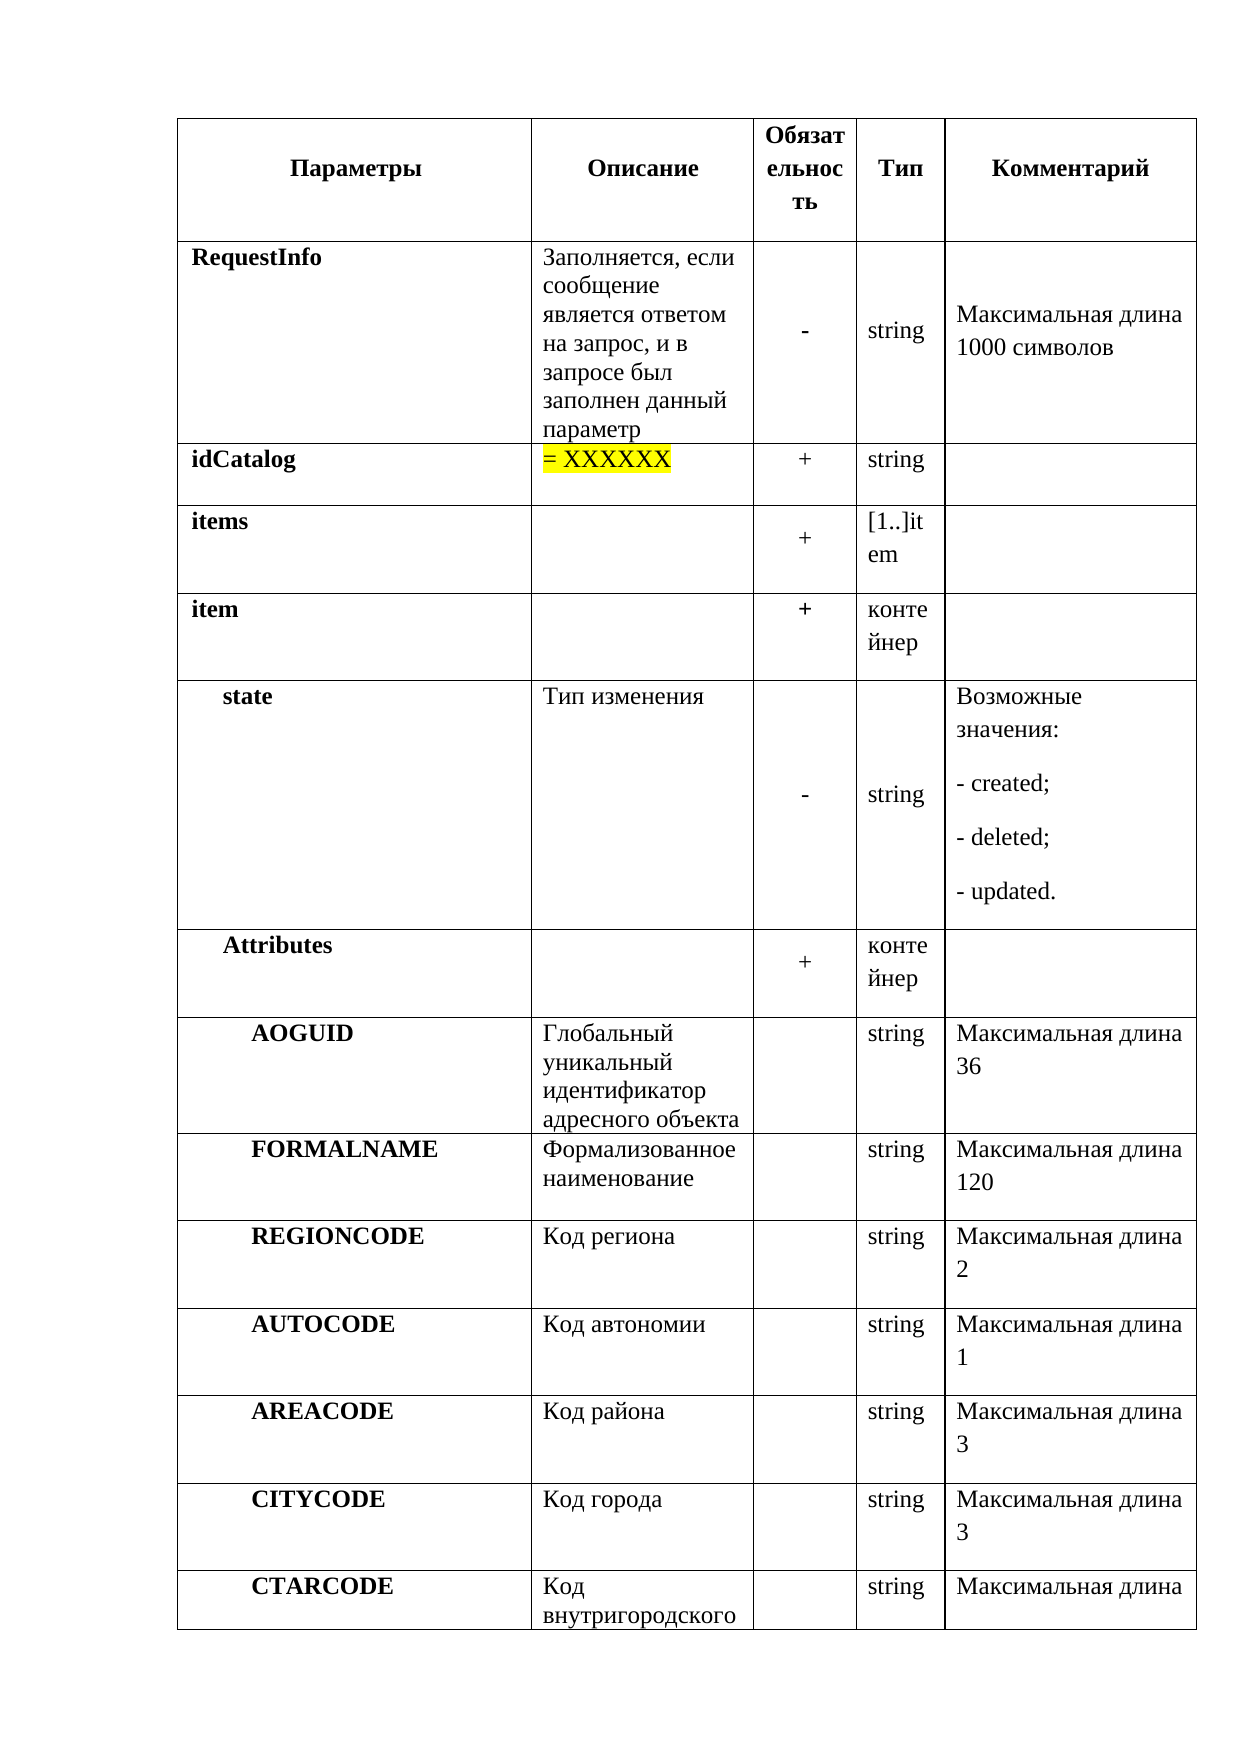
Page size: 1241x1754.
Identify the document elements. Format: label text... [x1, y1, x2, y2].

table_cell AOGUID [178, 1018, 531, 1133]
table_cell Формализованное наименование [532, 1134, 753, 1220]
table_cell string [857, 242, 944, 443]
table_cell Код района [532, 1396, 753, 1483]
table_cell [946, 506, 1196, 593]
table_cell Глобальный уникальный идентификатор адресного объекта [532, 1018, 753, 1133]
table_cell [532, 594, 753, 680]
table_cell + [754, 506, 856, 593]
table_cell string [857, 1571, 944, 1629]
table_cell [1..]item [857, 506, 944, 593]
table_cell [946, 594, 1196, 680]
table_cell Максимальная длина 3 [946, 1396, 1196, 1483]
table_cell контейнер [857, 594, 944, 680]
table_cell AREACODE [178, 1396, 531, 1483]
table_cell Максимальная длина 120 [946, 1134, 1196, 1220]
table_cell [754, 1396, 856, 1483]
table_cell Код города [532, 1484, 753, 1570]
table_cell Возможные значения: - created; - deleted; - updated. [946, 681, 1196, 929]
table_cell string [857, 681, 944, 929]
table_cell [946, 444, 1196, 505]
table_cell Код региона [532, 1221, 753, 1308]
table_cell string [857, 444, 944, 505]
table_cell FORMALNAME [178, 1134, 531, 1220]
table_cell Код внутригородского района [532, 1571, 753, 1629]
table_cell idCatalog [178, 444, 531, 505]
table_cell Максимальная длина 1 [946, 1309, 1196, 1395]
table_cell Attributes [178, 930, 531, 1017]
table_cell state [178, 681, 531, 929]
table_cell Максимальная длина 3 [946, 1484, 1196, 1570]
table_cell = XXXXXX [532, 444, 753, 505]
table_cell string [857, 1018, 944, 1133]
table_cell + [754, 930, 856, 1017]
table_cell [532, 506, 753, 593]
table_cell RequestInfo [178, 242, 531, 443]
table_cell CITYCODE [178, 1484, 531, 1570]
table_cell [754, 1221, 856, 1308]
table_cell + [754, 444, 856, 505]
table_cell контейнер [857, 930, 944, 1017]
table_header Комментарий [946, 119, 1196, 241]
table_cell [754, 1309, 856, 1395]
table_cell + [754, 594, 856, 680]
table_header Параметры [178, 119, 531, 241]
table_cell [532, 930, 753, 1017]
table_cell REGIONCODE [178, 1221, 531, 1308]
table_cell Максимальная длина 1000 символов [946, 242, 1196, 443]
table_cell string [857, 1396, 944, 1483]
table_cell CTARCODE [178, 1571, 531, 1629]
table_header Описание [532, 119, 753, 241]
table_cell [946, 930, 1196, 1017]
table_cell Максимальная длина 2 [946, 1221, 1196, 1308]
table_cell [754, 1134, 856, 1220]
table_cell string [857, 1221, 944, 1308]
table_cell Заполняется, если сообщение является ответом на запрос, и в запросе был заполнен данный параметр [532, 242, 753, 443]
table_cell Код автономии [532, 1309, 753, 1395]
table_cell [754, 1484, 856, 1570]
table_cell AUTOCODE [178, 1309, 531, 1395]
table_cell Тип изменения [532, 681, 753, 929]
table_cell string [857, 1309, 944, 1395]
table_cell Максимальная длина 36 [946, 1018, 1196, 1133]
table_cell items [178, 506, 531, 593]
table_cell item [178, 594, 531, 680]
table_cell Максимальная длина 3 [946, 1571, 1196, 1629]
table_cell - [754, 681, 856, 929]
table_cell - [754, 242, 856, 443]
table_header Обязательность [754, 119, 856, 241]
table_cell [754, 1018, 856, 1133]
table_cell string [857, 1484, 944, 1570]
table_cell string [857, 1134, 944, 1220]
table_cell [754, 1571, 856, 1629]
table_header Тип [857, 119, 944, 241]
